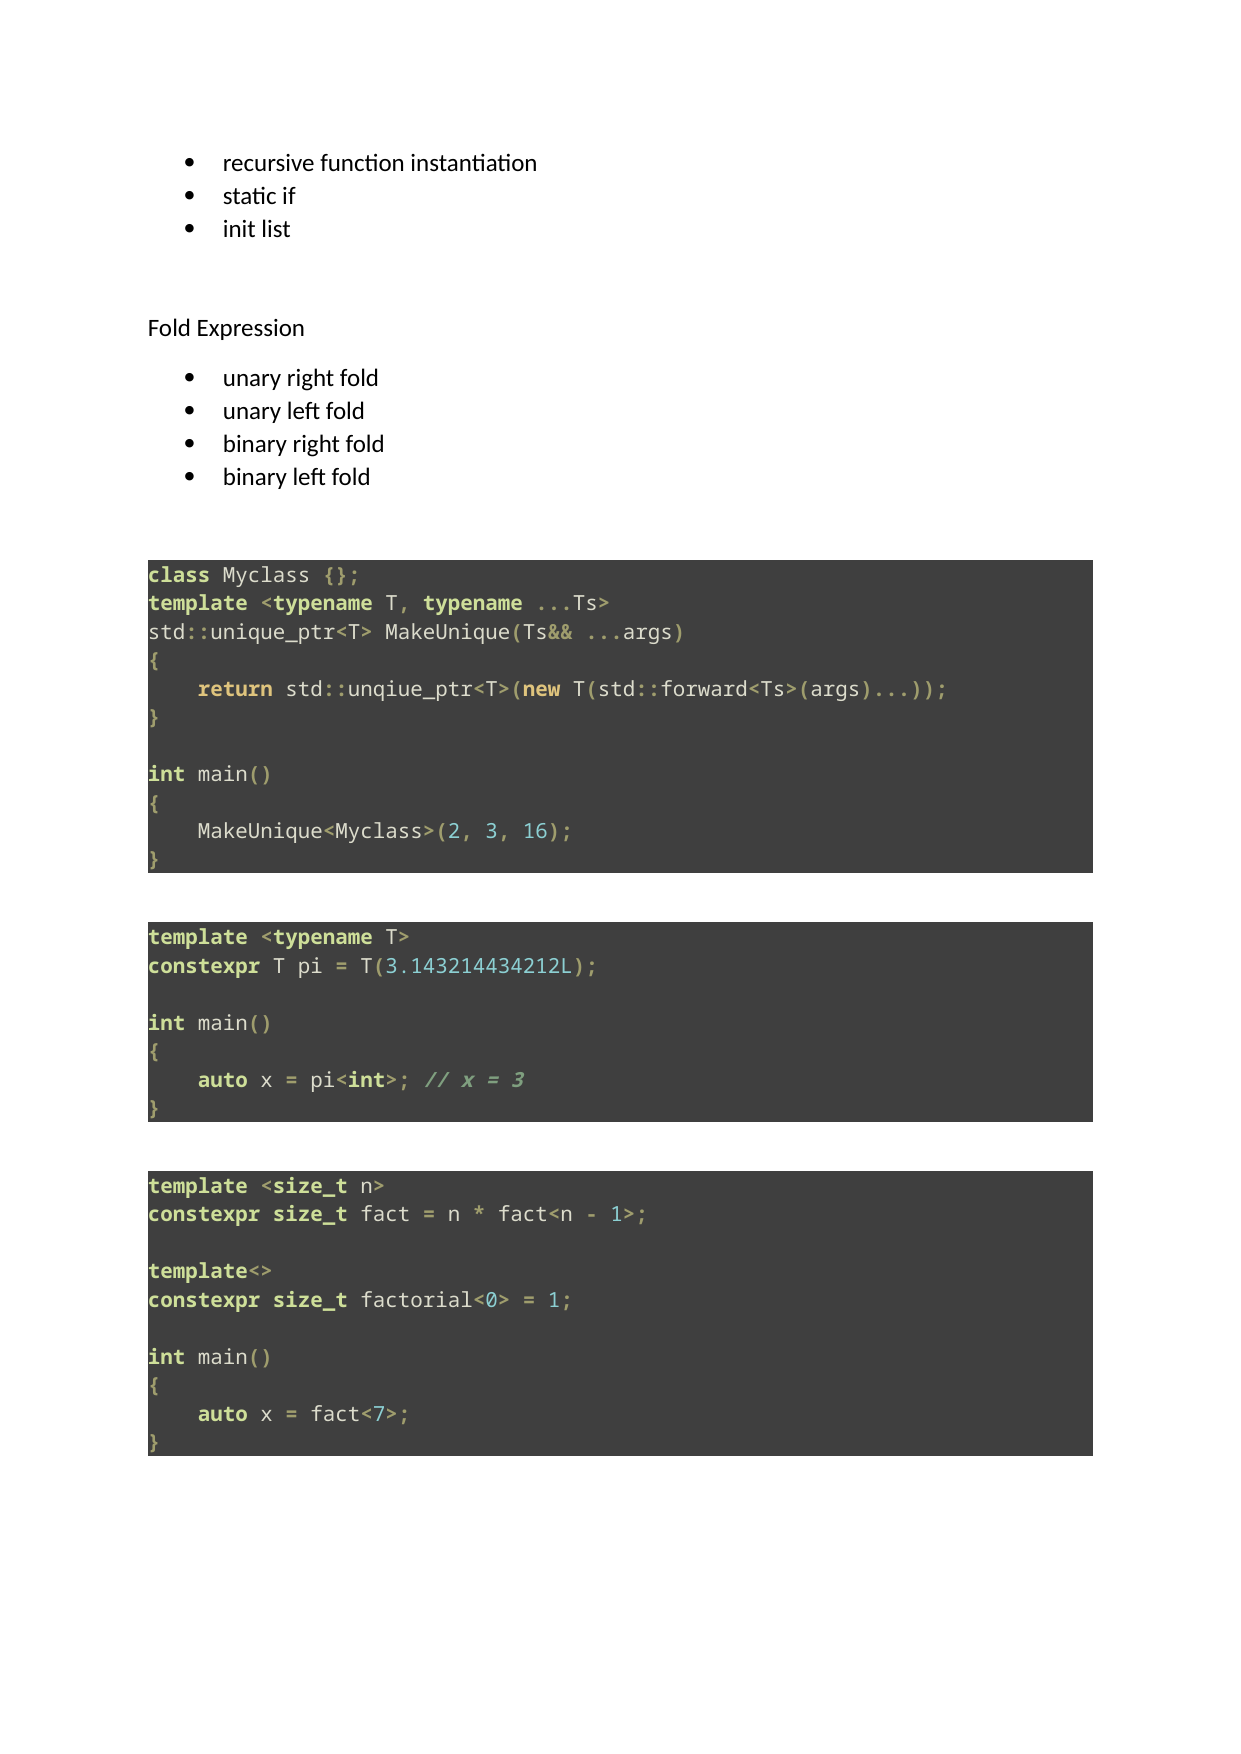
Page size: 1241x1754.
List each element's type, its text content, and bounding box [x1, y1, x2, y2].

list unary left fold [185, 395, 1093, 426]
text template <size_t n> [148, 1171, 1093, 1199]
text } [148, 844, 1093, 873]
text std::unique_ptr<T> MakeUnique(Ts&& ...args) [148, 617, 1093, 645]
text { [148, 1036, 1093, 1065]
text template<> [148, 1256, 1093, 1285]
text MakeUnique<Myclass>(2, 3, 16); [148, 816, 1093, 844]
text auto x = pi<int>; // x = 3 [148, 1065, 1093, 1093]
text return std::unqiue_ptr<T>(new T(std::forward<Ts>(args)...)); [148, 674, 1093, 702]
text int main() [148, 1008, 1093, 1036]
text } [148, 1427, 1093, 1456]
text Fold Expression [148, 313, 1093, 343]
text class Myclass {}; [148, 560, 1093, 588]
text } [148, 702, 1093, 731]
text constexpr size_t factorial<0> = 1; [148, 1285, 1093, 1313]
list init list [185, 213, 1093, 244]
text template <typename T> [148, 922, 1093, 951]
list recursive function instantiation [185, 148, 1093, 178]
list binary left fold [185, 461, 1093, 491]
text int main() [148, 1342, 1093, 1370]
text { [148, 788, 1093, 816]
text { [148, 645, 1093, 674]
text } [148, 1093, 1093, 1122]
list static if [185, 181, 1093, 211]
text { [148, 1370, 1093, 1399]
text template <typename T, typename ...Ts> [148, 588, 1093, 617]
list unary right fold [185, 362, 1093, 393]
text constexpr size_t fact = n * fact<n - 1>; [148, 1199, 1093, 1228]
text constexpr T pi = T(3.143214434212L); [148, 951, 1093, 979]
text int main() [148, 759, 1093, 788]
text auto x = fact<7>; [148, 1399, 1093, 1427]
list binary right fold [185, 428, 1093, 458]
